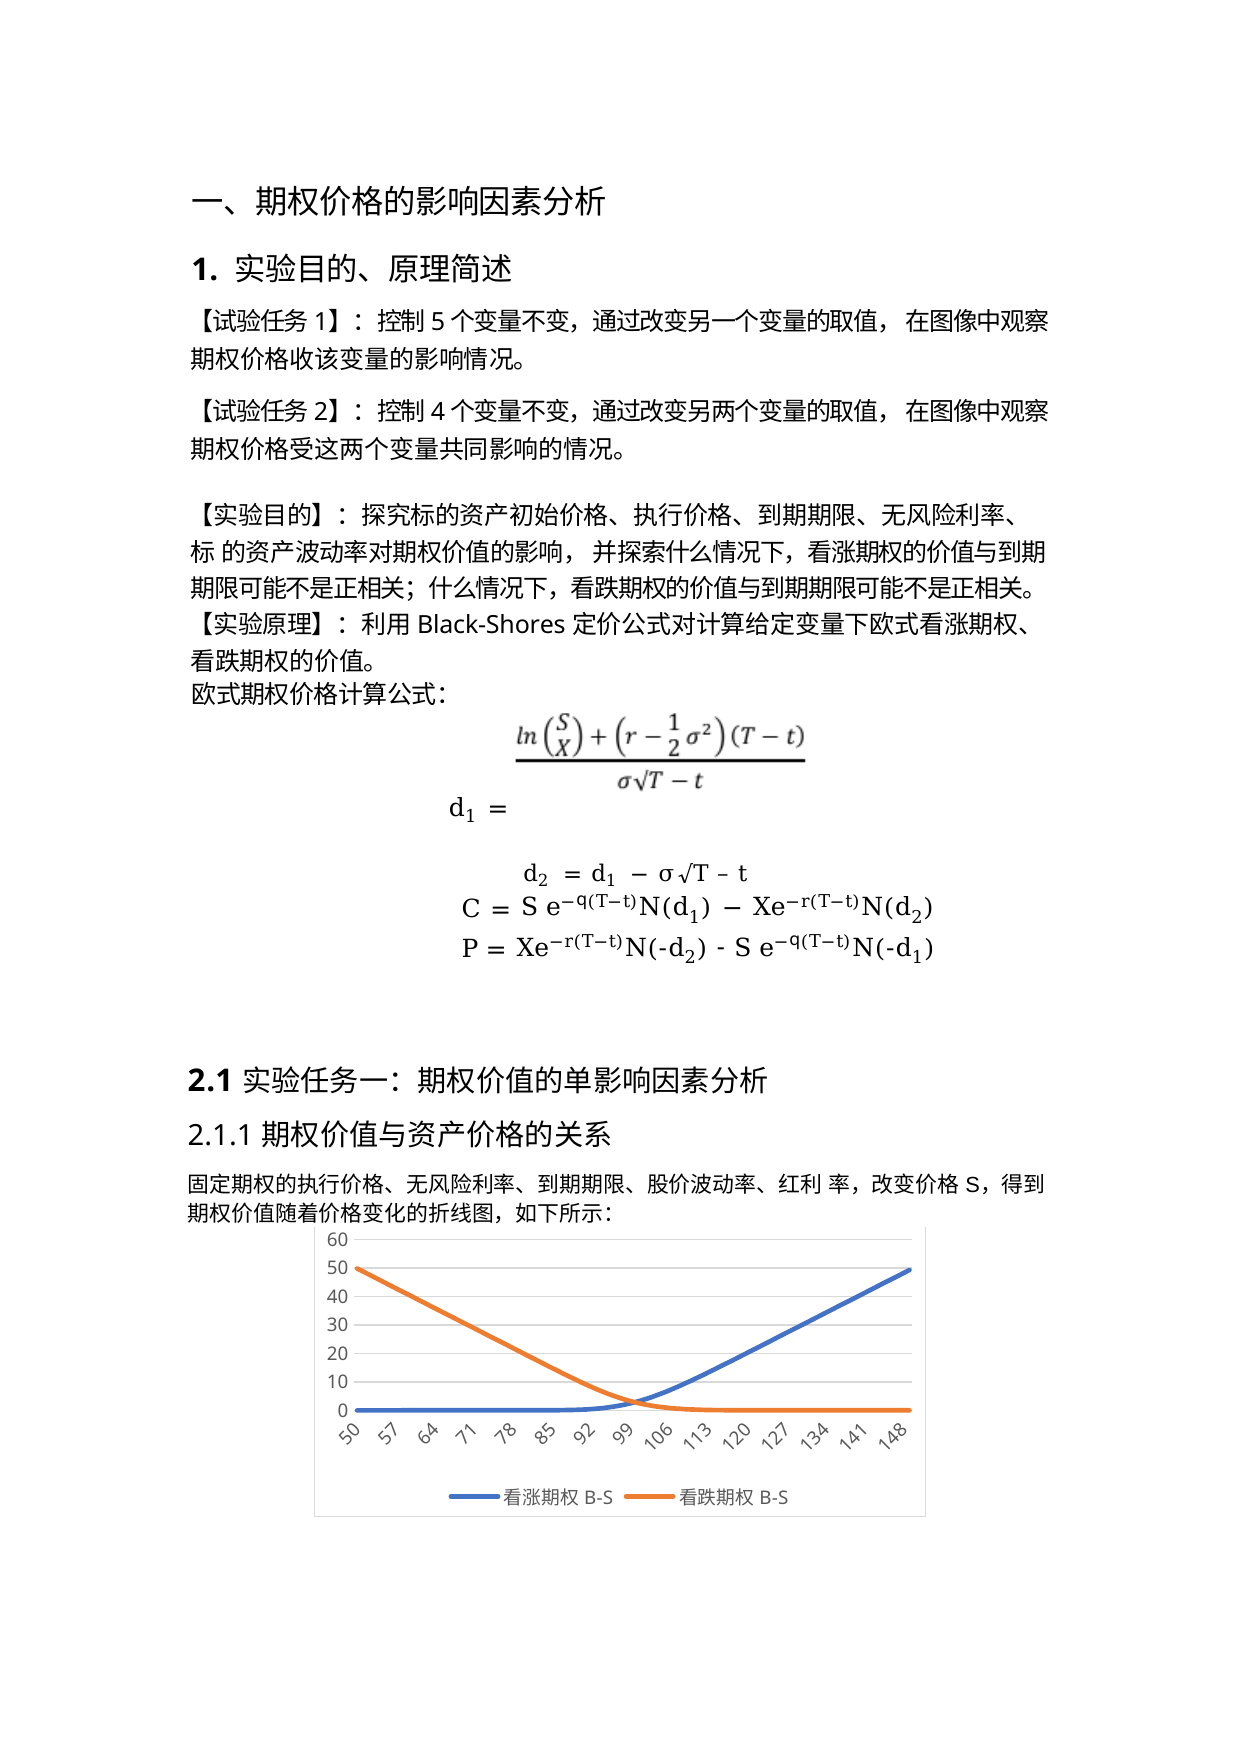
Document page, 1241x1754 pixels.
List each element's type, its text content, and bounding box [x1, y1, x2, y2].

text 一、期权价格的影响因素分析 [191, 179, 1053, 222]
text 【实验目的】：探究标的资产初始价格、执行价格、到期期限、无风险利率、标 的资产波动率对期权价值的影响， 并探索什么情况下，看涨期权的价值与到期期限可能不是正相关；什么情况下，看跌期权的价值与到期期限可能不是正相关。 [189, 496, 1051, 604]
text d2 = d1 − σ√T – t [523, 857, 1053, 889]
text P = Xe−r(T−t)N(-d2) - S e−q(T−t)N(-d1) [461, 931, 1053, 970]
text 固定期权的执行价格、无风险利率、到期期限、股价波动率、红利 率，改变价格 S，得到期权价值随着价格变化的折线图，如下所示： [187, 1170, 1053, 1227]
text 【试验任务1】：控制5个变量不变，通过改变另一个变量的取值， 在图像中观察期权价格收该变量的影响情况。 [189, 302, 1051, 376]
text 【实验原理】：利用 Black-Shores 定价公式对计算给定变量下欧式看涨期权、看跌期权的价值。 [189, 605, 1051, 677]
picture [515, 712, 807, 796]
text 1. 实验目的、原理简述 [191, 247, 1053, 289]
text 2.1 实验任务一：期权价值的单影响因素分析 [187, 1060, 1053, 1099]
text 【试验任务2】：控制4个变量不变，通过改变另两个变量的取值， 在图像中观察期权价格受这两个变量共同影响的情况。 [189, 391, 1051, 465]
text C = S e−q(T−t)N(d1) − Xe−r(T−t)N(d2) [461, 891, 1053, 930]
text 欧式期权价格计算公式： [191, 677, 1053, 710]
text 2.1.1 期权价值与资产价格的关系 [187, 1115, 1053, 1153]
